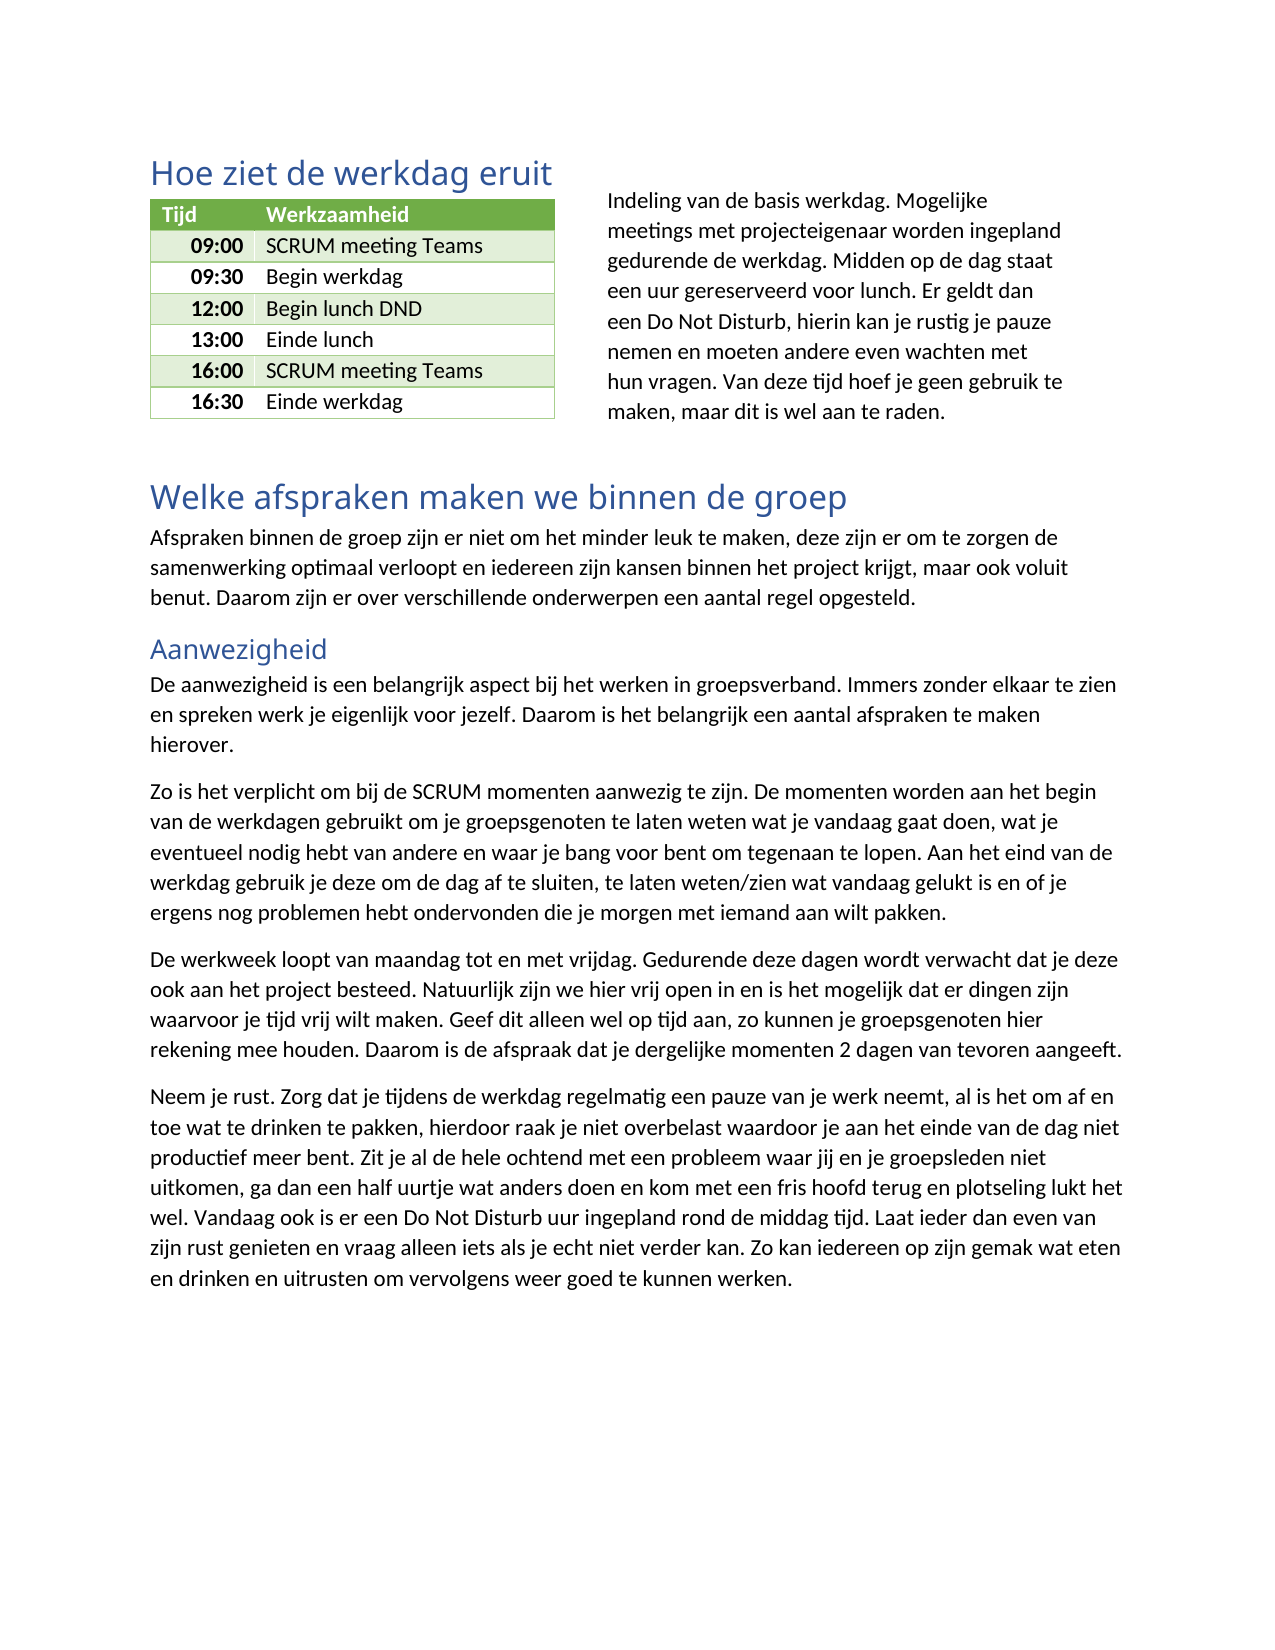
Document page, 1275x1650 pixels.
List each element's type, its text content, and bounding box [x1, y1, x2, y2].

text De werkweek loopt van maandag tot en met vrijdag. Gedurende deze dagen wordt verwacht dat je deze ook aan het project besteed. Natuurlijk zijn we hier vrij open in en is het mogelijk dat er dingen zijn waarvoor je tijd vrij wilt maken. Geef dit alleen wel op tijd aan, zo kunnen je groepsgenoten hier rekening mee houden. Daarom is de afspraak dat je dergelijke momenten 2 dagen van tevoren aangeeft. [150, 945, 1125, 1064]
table_cell 12:00 [151, 294, 254, 324]
text Afspraken binnen de groep zijn er niet om het minder leuk te maken, deze zijn er om te zorgen de samenwerking optimaal verloopt en iedereen zijn kansen binnen het project krijgt, maar ook voluit benut. Daarom zijn er over verschillende onderwerpen een aantal regel opgesteld. [150, 523, 1125, 611]
table_cell Einde werkdag [255, 388, 554, 418]
table_cell 09:00 [151, 231, 254, 261]
table_cell 09:30 [151, 263, 254, 293]
table_cell Begin lunch DND [255, 294, 554, 324]
table_cell SCRUM meeting Teams [255, 356, 554, 386]
table_cell SCRUM meeting Teams [255, 231, 554, 261]
table_cell Begin werkdag [255, 263, 554, 293]
table_header Tijd [151, 200, 254, 230]
text Neem je rust. Zorg dat je tijdens de werkdag regelmatig een pauze van je werk neemt, al is het om af en toe wat te drinken te pakken, hierdoor raak je niet overbelast waardoor je aan het einde van de dag niet productief meer bent. Zit je al de hele ochtend met een probleem waar jij en je groepsleden niet uitkomen, ga dan een half uurtje wat anders doen en kom met een fris hoofd terug en plotseling lukt het wel. Vandaag ook is er een Do Not Disturb uur ingepland rond de middag tijd. Laat ieder dan even van zijn rust genieten en vraag alleen iets als je echt niet verder kan. Zo kan iedereen op zijn gemak wat eten en drinken en uitrusten om vervolgens weer goed te kunnen werken. [150, 1082, 1125, 1292]
subtitle Welke afspraken maken we binnen de groep [150, 474, 1125, 519]
table_header Werkzaamheid [255, 200, 554, 230]
table_cell 16:00 [151, 356, 254, 386]
text Zo is het verplicht om bij de SCRUM momenten aanwezig te zijn. De momenten worden aan het begin van de werkdagen gebruikt om je groepsgenoten te laten weten wat je vandaag gaat doen, wat je eventueel nodig hebt van andere en waar je bang voor bent om tegenaan te lopen. Aan het eind van de werkdag gebruik je deze om de dag af te sluiten, te laten weten/zien wat vandaag gelukt is en of je ergens nog problemen hebt ondervonden die je morgen met iemand aan wilt pakken. [150, 777, 1125, 926]
table_cell 16:30 [151, 388, 254, 418]
subtitle Hoe ziet de werkdag eruit [150, 150, 1125, 195]
text De aanwezigheid is een belangrijk aspect bij het werken in groepsverband. Immers zonder elkaar te zien en spreken werk je eigenlijk voor jezelf. Daarom is het belangrijk een aantal afspraken te maken hierover. [150, 670, 1125, 758]
table_cell Einde lunch [255, 325, 554, 355]
subtitle Aanwezigheid [150, 630, 1125, 667]
table_cell 13:00 [151, 325, 254, 355]
